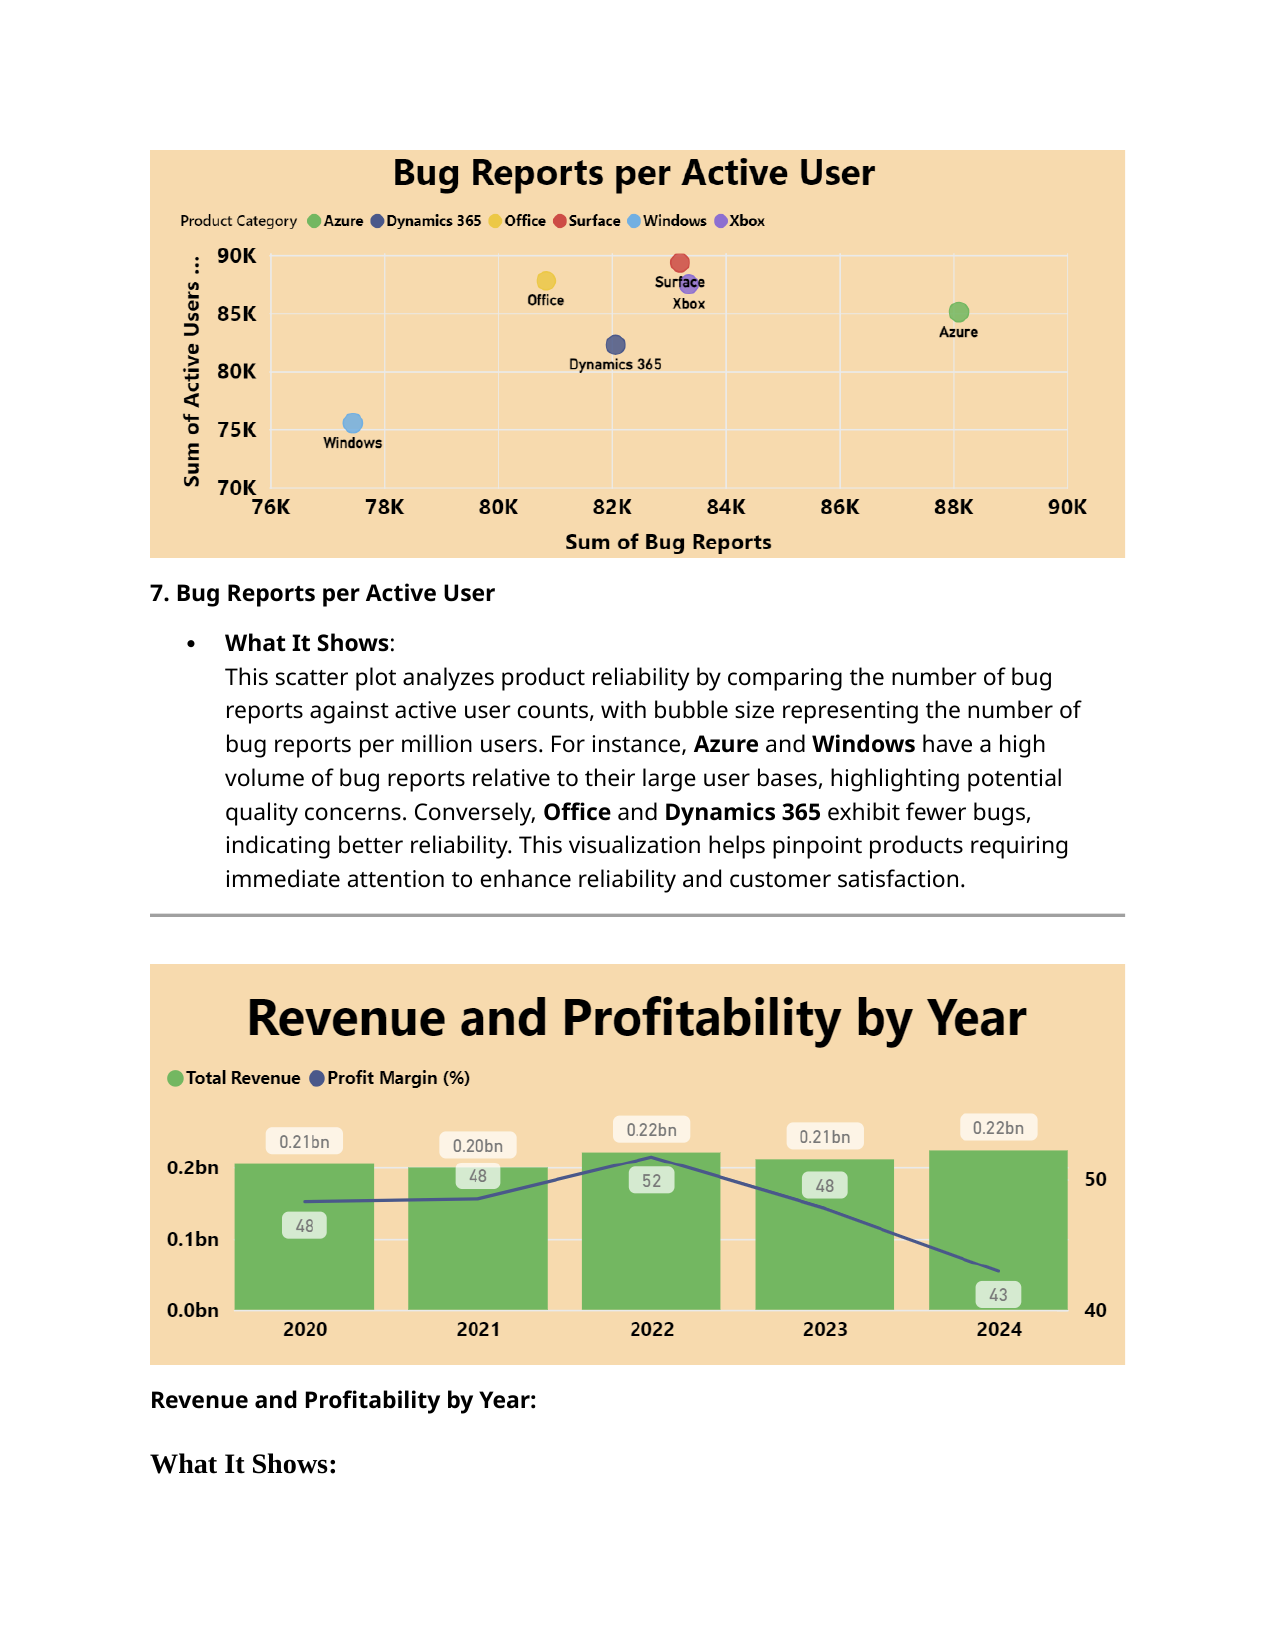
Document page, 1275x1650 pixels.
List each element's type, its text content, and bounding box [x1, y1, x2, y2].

text Revenue and Profitability by Year: [150, 1384, 1125, 1415]
list What It Shows: This scatter plot analyzes product reliability by comparing the number of bug reports against active user counts, with bubble size representing the number of bug reports per million users. For instance, Azure and Windows have a high volume of bug reports relative to their large user bases, highlighting potential quality concerns. Conversely, Office and Dynamics 365 exhibit fewer bugs, indicating better reliability. This visualization helps pinpoint products requiring immediate attention to enhance reliability and customer satisfaction. [187, 627, 1125, 894]
picture [150, 150, 1125, 558]
text What It Shows: [150, 1447, 1125, 1479]
picture [150, 964, 1125, 1365]
text 7. Bug Reports per Active User [150, 577, 1125, 608]
